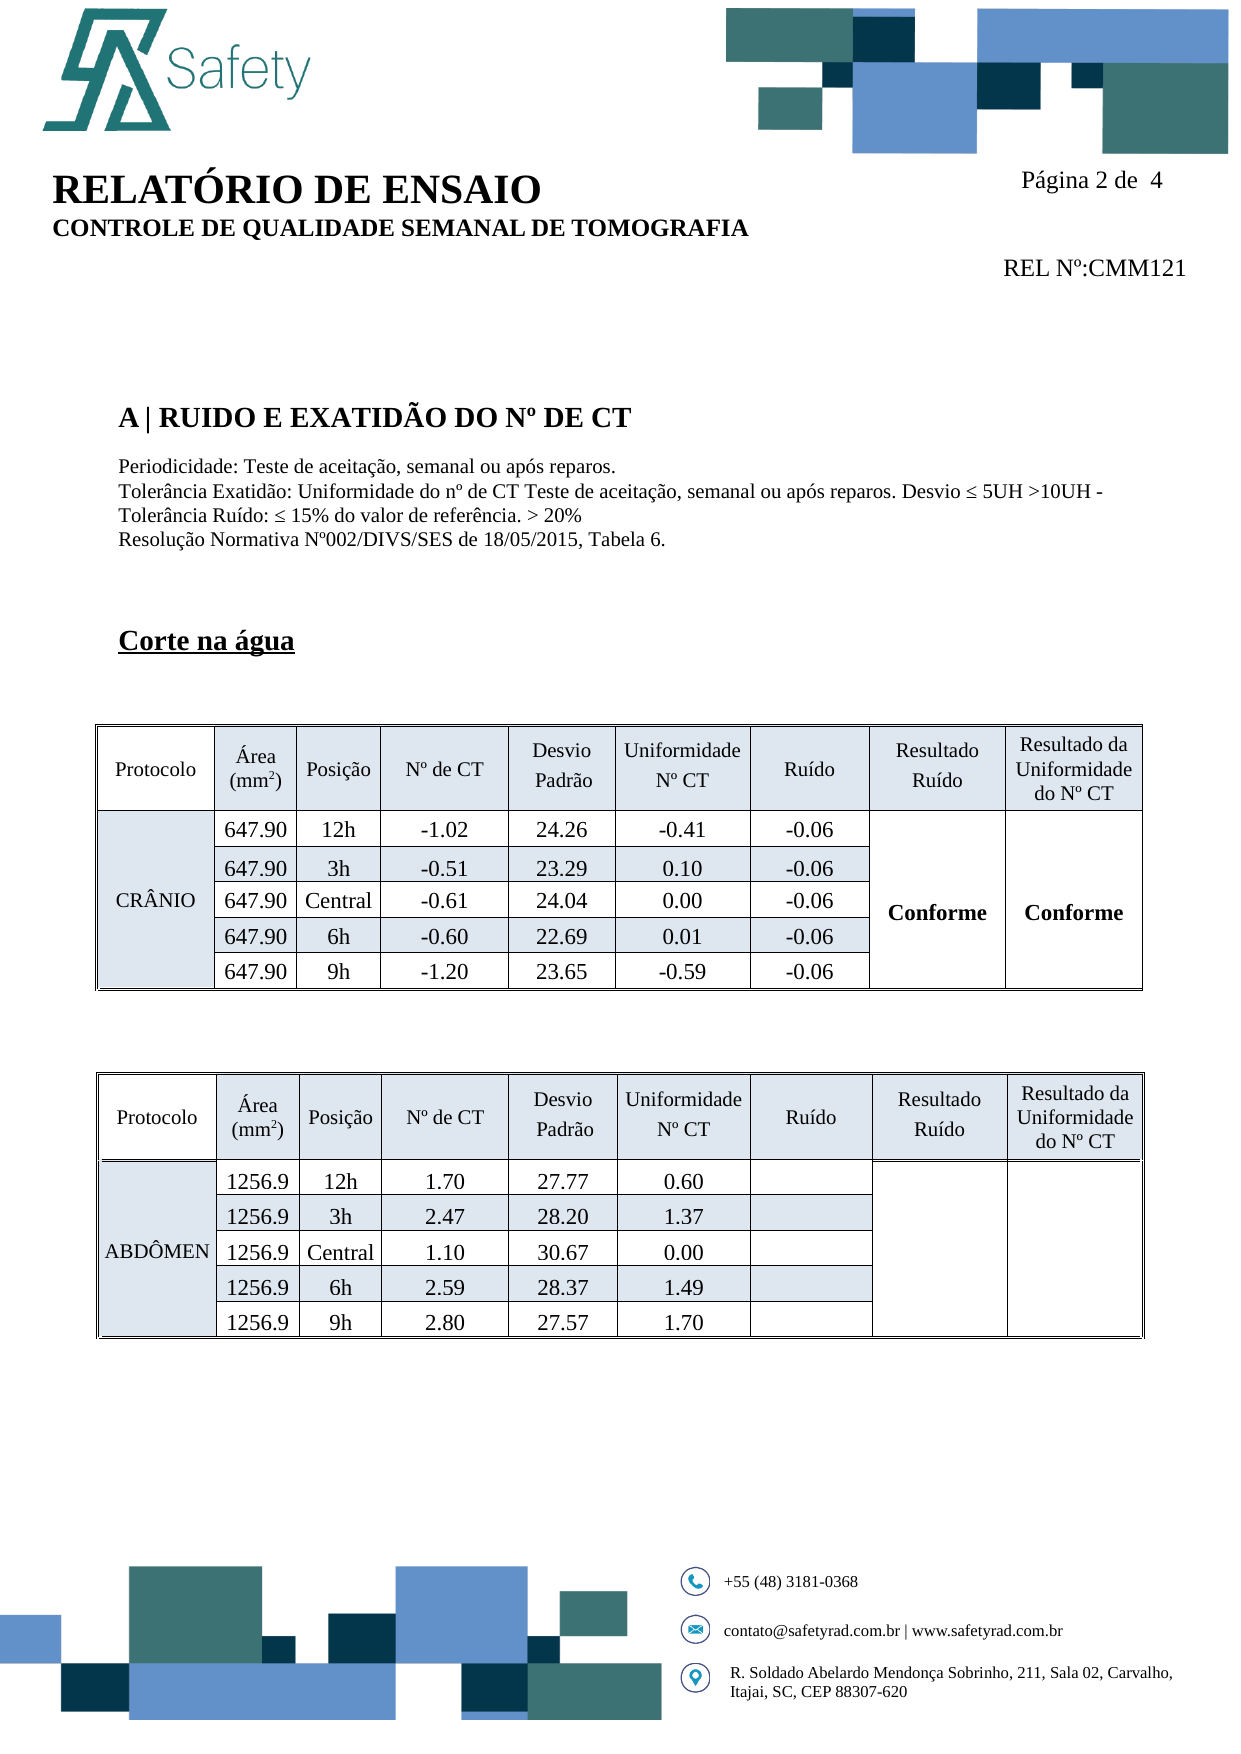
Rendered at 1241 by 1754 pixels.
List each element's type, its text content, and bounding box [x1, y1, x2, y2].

text Corte na água [118, 623, 1228, 656]
table_cell [751, 1195, 872, 1230]
text Resolução Normativa Nº002/DIVS/SES de 18/05/2015, Tabela 6. [118, 527, 1122, 551]
table_header Protocolo [98, 727, 214, 810]
table_cell -0.06 [751, 811, 869, 846]
table_header Posição [300, 1075, 381, 1159]
table_cell -0.51 [381, 847, 508, 881]
table_header Resultado Ruído [873, 1075, 1007, 1159]
table_cell 24.04 [509, 882, 615, 917]
table_cell 1.70 [618, 1302, 750, 1336]
text Tolerância Ruído: ≤ 15% do valor de referência. > 20% [118, 503, 1228, 527]
table_cell 6h [297, 918, 380, 952]
table_cell 0.00 [616, 882, 750, 917]
table_header Desvio Padrão [509, 1075, 617, 1159]
table_cell 1.49 [618, 1266, 750, 1301]
picture [680, 1663, 710, 1693]
table_cell -1.02 [381, 811, 508, 846]
table_cell 1.70 [382, 1160, 508, 1194]
table_cell 647.90 [215, 847, 296, 881]
table_cell 27.57 [509, 1302, 617, 1336]
table_cell 23.29 [509, 847, 615, 881]
table_cell 647.90 [215, 953, 296, 987]
table_cell -0.60 [381, 918, 508, 952]
table_cell 28.20 [509, 1195, 617, 1230]
table_cell 12h [300, 1160, 381, 1194]
picture [680, 1566, 710, 1596]
table_header Protocolo [99, 1075, 216, 1159]
table_cell 27.77 [509, 1160, 617, 1194]
table_cell 1256.90 [217, 1302, 299, 1336]
picture [680, 1614, 710, 1644]
table_cell 28.37 [509, 1266, 617, 1301]
table_header Desvio Padrão [509, 727, 615, 810]
table_cell -0.06 [751, 953, 869, 987]
table_header Nº de CT [382, 1075, 508, 1159]
table_header Nº de CT [381, 727, 508, 810]
table_cell 22.69 [509, 918, 615, 952]
table_cell 2.80 [382, 1302, 508, 1336]
table_cell 1256.90 [217, 1160, 299, 1194]
table_cell [1008, 1159, 1143, 1336]
table_cell 1256.90 [217, 1266, 299, 1301]
table_cell [751, 1266, 872, 1301]
table_header Uniformidade Nº CT [616, 727, 750, 810]
table_cell Central [300, 1231, 381, 1265]
table_cell Conforme [1006, 811, 1142, 987]
table_cell -0.06 [751, 882, 869, 917]
picture [42, 8, 311, 131]
table_cell 1.10 [382, 1231, 508, 1265]
table_cell -0.06 [751, 847, 869, 881]
table_cell 1256.90 [217, 1231, 299, 1265]
text A | RUIDO E EXATIDÃO DO Nº DE CT [118, 400, 1122, 434]
table_cell ABDÔMEN [98, 1159, 216, 1336]
table_header Ruído [751, 727, 869, 810]
table_cell 23.65 [509, 953, 615, 987]
picture [725, 8, 1229, 154]
table_cell -0.61 [381, 882, 508, 917]
table_header Área (mm2) [217, 1075, 299, 1159]
table_cell 647.90 [215, 811, 296, 846]
table_cell 0.00 [618, 1231, 750, 1265]
table_header Área (mm2) [215, 727, 296, 810]
table_cell Conforme [870, 811, 1005, 987]
table_header Resultado da Uniformidade do Nº CT [1006, 727, 1142, 810]
table_cell 2.59 [382, 1266, 508, 1301]
table_cell 1.37 [618, 1195, 750, 1230]
table_cell 2.47 [382, 1195, 508, 1230]
table_cell 0.60 [618, 1160, 750, 1194]
table_cell 647.90 [215, 918, 296, 952]
picture [0, 1566, 662, 1720]
table_cell 6h [300, 1266, 381, 1301]
table_cell 9h [297, 953, 380, 987]
table_cell 3h [300, 1195, 381, 1230]
table_cell [751, 1302, 872, 1336]
table_cell -0.41 [616, 811, 750, 846]
table_cell Central [297, 882, 380, 917]
table_header Uniformidade Nº CT [618, 1075, 750, 1159]
table_cell 12h [297, 811, 380, 846]
table_cell -0.06 [751, 918, 869, 952]
table_cell [873, 1162, 1007, 1336]
table_header Ruído [751, 1075, 872, 1159]
text Periodicidade: Teste de aceitação, semanal ou após reparos. [118, 454, 1122, 478]
table_header Resultado Ruído [870, 727, 1005, 810]
table_cell CRÂNIO [98, 811, 214, 987]
table_cell -0.59 [616, 953, 750, 987]
table_cell 0.10 [616, 847, 750, 881]
table_cell 647.90 [215, 882, 296, 917]
table_cell -1.20 [381, 953, 508, 987]
table_cell 9h [300, 1302, 381, 1336]
table_cell 24.26 [509, 811, 615, 846]
table_cell [751, 1231, 872, 1265]
table_cell 0.01 [616, 918, 750, 952]
table_cell 30.67 [509, 1231, 617, 1265]
table_header Posição [297, 727, 380, 810]
text Tolerância Exatidão: Uniformidade do nº de CT Teste de aceitação, semanal ou após reparos. Desvio ≤ 5UH >10UH - [118, 478, 1228, 503]
table_cell 1256.90 [217, 1195, 299, 1230]
table_header Resultado da Uniformidade do Nº CT [1008, 1075, 1142, 1159]
table_cell 3h [297, 847, 380, 881]
table_cell [751, 1160, 872, 1194]
